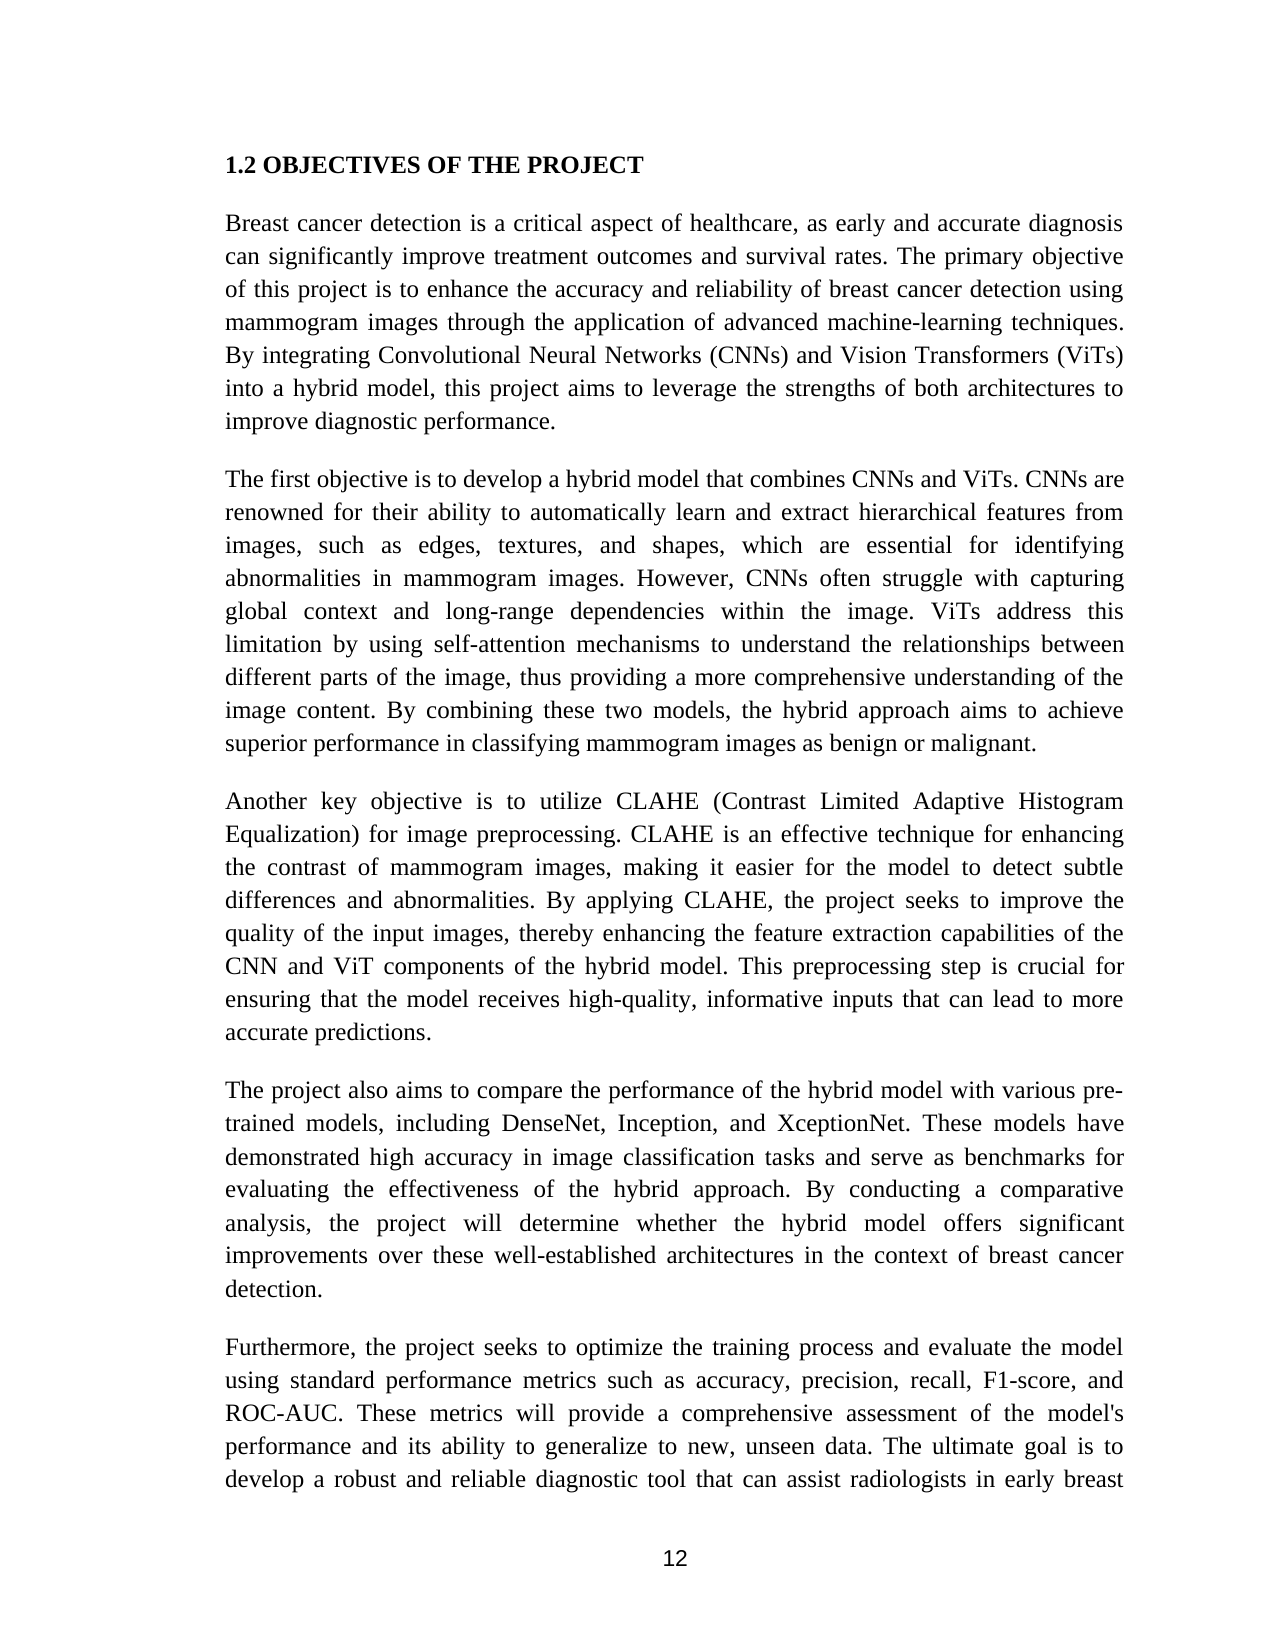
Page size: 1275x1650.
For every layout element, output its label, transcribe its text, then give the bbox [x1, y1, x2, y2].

text The project also aims to compare the performance of the hybrid model with various pre-trained models, including DenseNet, Inception, and XceptionNet. These models have demonstrated high accuracy in image classification tasks and serve as benchmarks for evaluating the effectiveness of the hybrid approach. By conducting a comparative analysis, the project will determine whether the hybrid model offers significant improvements over these well-established architectures in the context of breast cancer detection. [225, 1076, 1125, 1302]
text Breast cancer detection is a critical aspect of healthcare, as early and accurate diagnosis can significantly improve treatment outcomes and survival rates. The primary objective of this project is to enhance the accuracy and reliability of breast cancer detection using mammogram images through the application of advanced machine-learning techniques. By integrating Convolutional Neural Networks (CNNs) and Vision Transformers (ViTs) into a hybrid model, this project aims to leverage the strengths of both architectures to improve diagnostic performance. [225, 208, 1125, 435]
text The first objective is to develop a hybrid model that combines CNNs and ViTs. CNNs are renowned for their ability to automatically learn and extract hierarchical features from images, such as edges, textures, and shapes, which are essential for identifying abnormalities in mammogram images. However, CNNs often struggle with capturing global context and long-range dependencies within the image. ViTs address this limitation by using self-attention mechanisms to understand the relationships between different parts of the image, thus providing a more comprehensive understanding of the image content. By combining these two models, the hybrid approach aims to achieve superior performance in classifying mammogram images as benign or malignant. [225, 464, 1125, 757]
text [225, 1332, 1125, 1492]
text 1.2 OBJECTIVES OF THE PROJECT [225, 150, 1125, 179]
text Another key objective is to utilize CLAHE (Contrast Limited Adaptive Histogram Equalization) for image preprocessing. CLAHE is an effective technique for enhancing the contrast of mammogram images, making it easier for the model to detect subtle differences and abnormalities. By applying CLAHE, the project seeks to improve the quality of the input images, thereby enhancing the feature extraction capabilities of the CNN and ViT components of the hybrid model. This preprocessing step is crucial for ensuring that the model receives high-quality, informative inputs that can lead to more accurate predictions. [225, 786, 1125, 1046]
